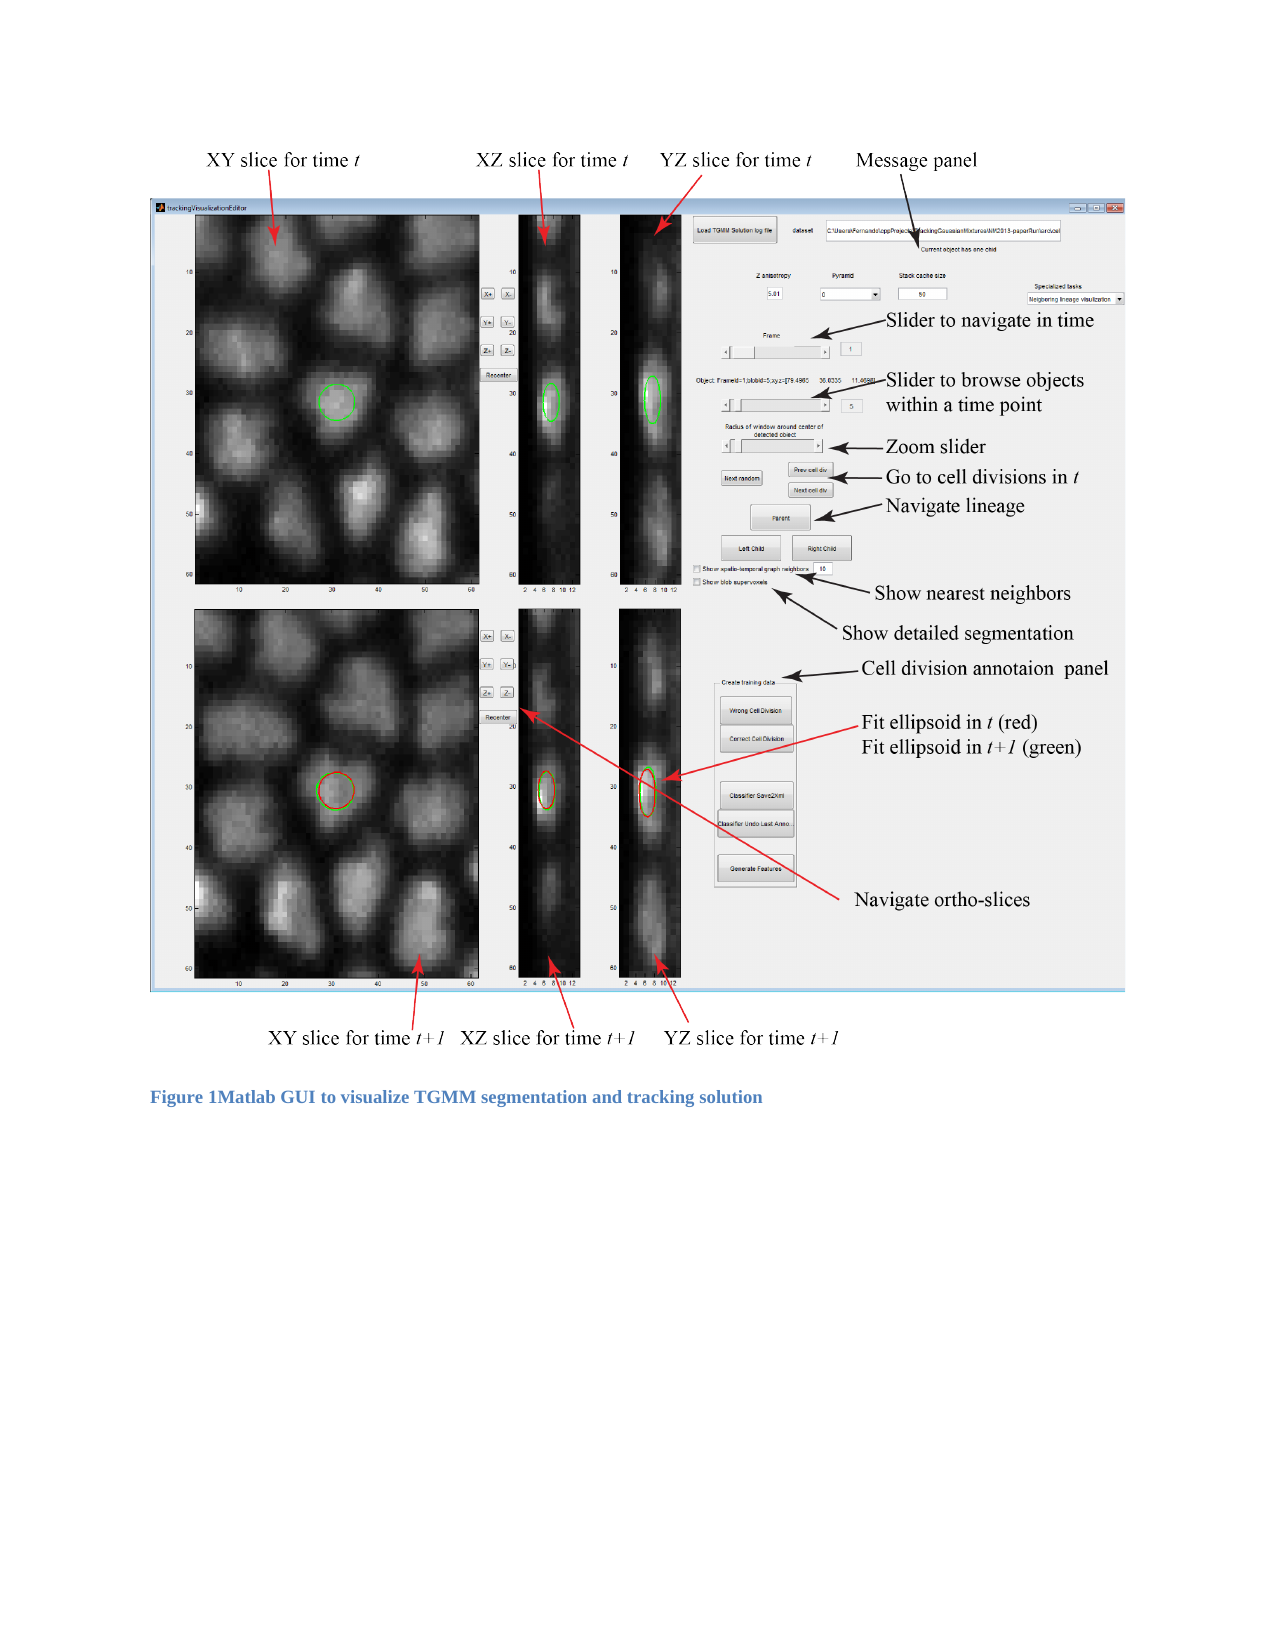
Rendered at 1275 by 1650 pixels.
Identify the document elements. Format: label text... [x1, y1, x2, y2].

picture [150, 150, 1125, 1051]
text Figure 1Matlab GUI to visualize TGMM segmentation and tracking solution [150, 1086, 1125, 1108]
